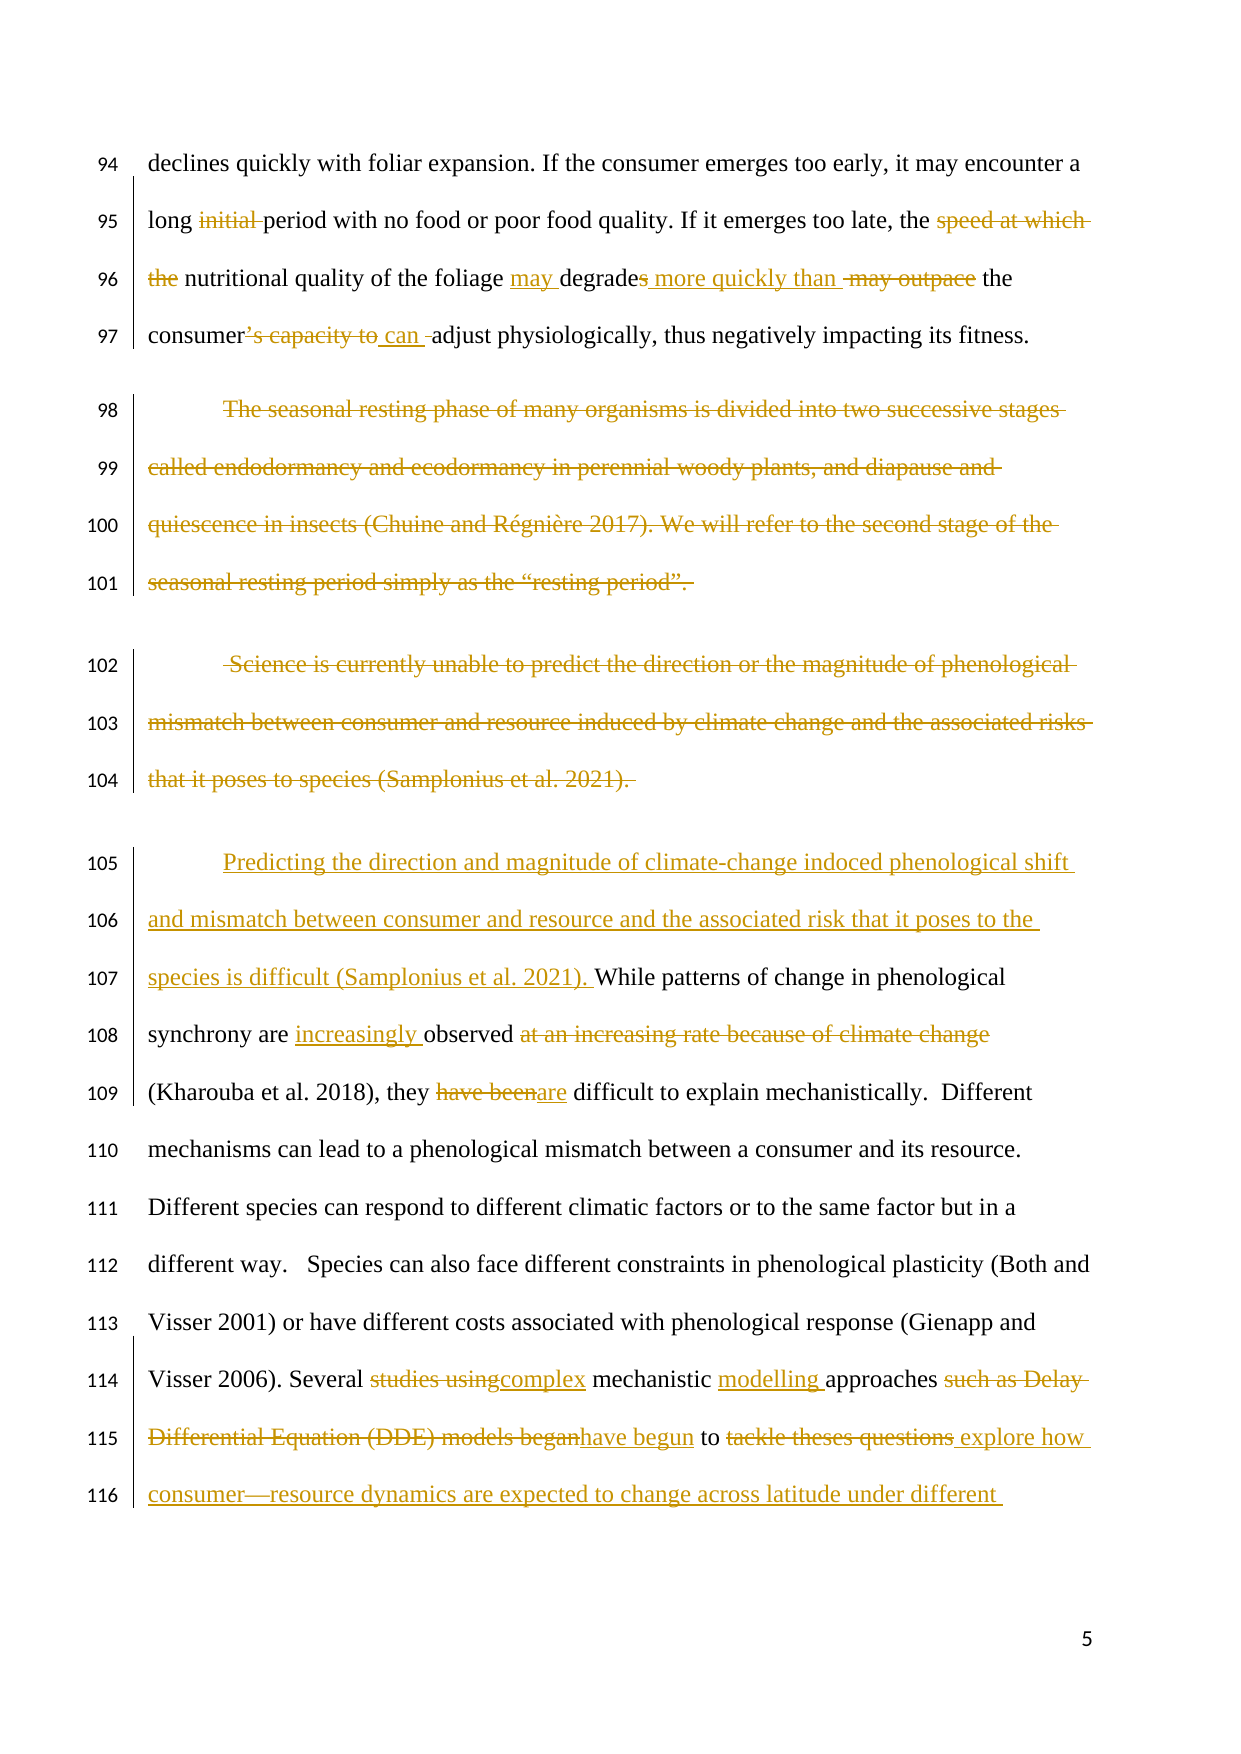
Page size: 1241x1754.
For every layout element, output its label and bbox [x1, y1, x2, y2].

text [148, 847, 1093, 1508]
text [148, 148, 1093, 349]
